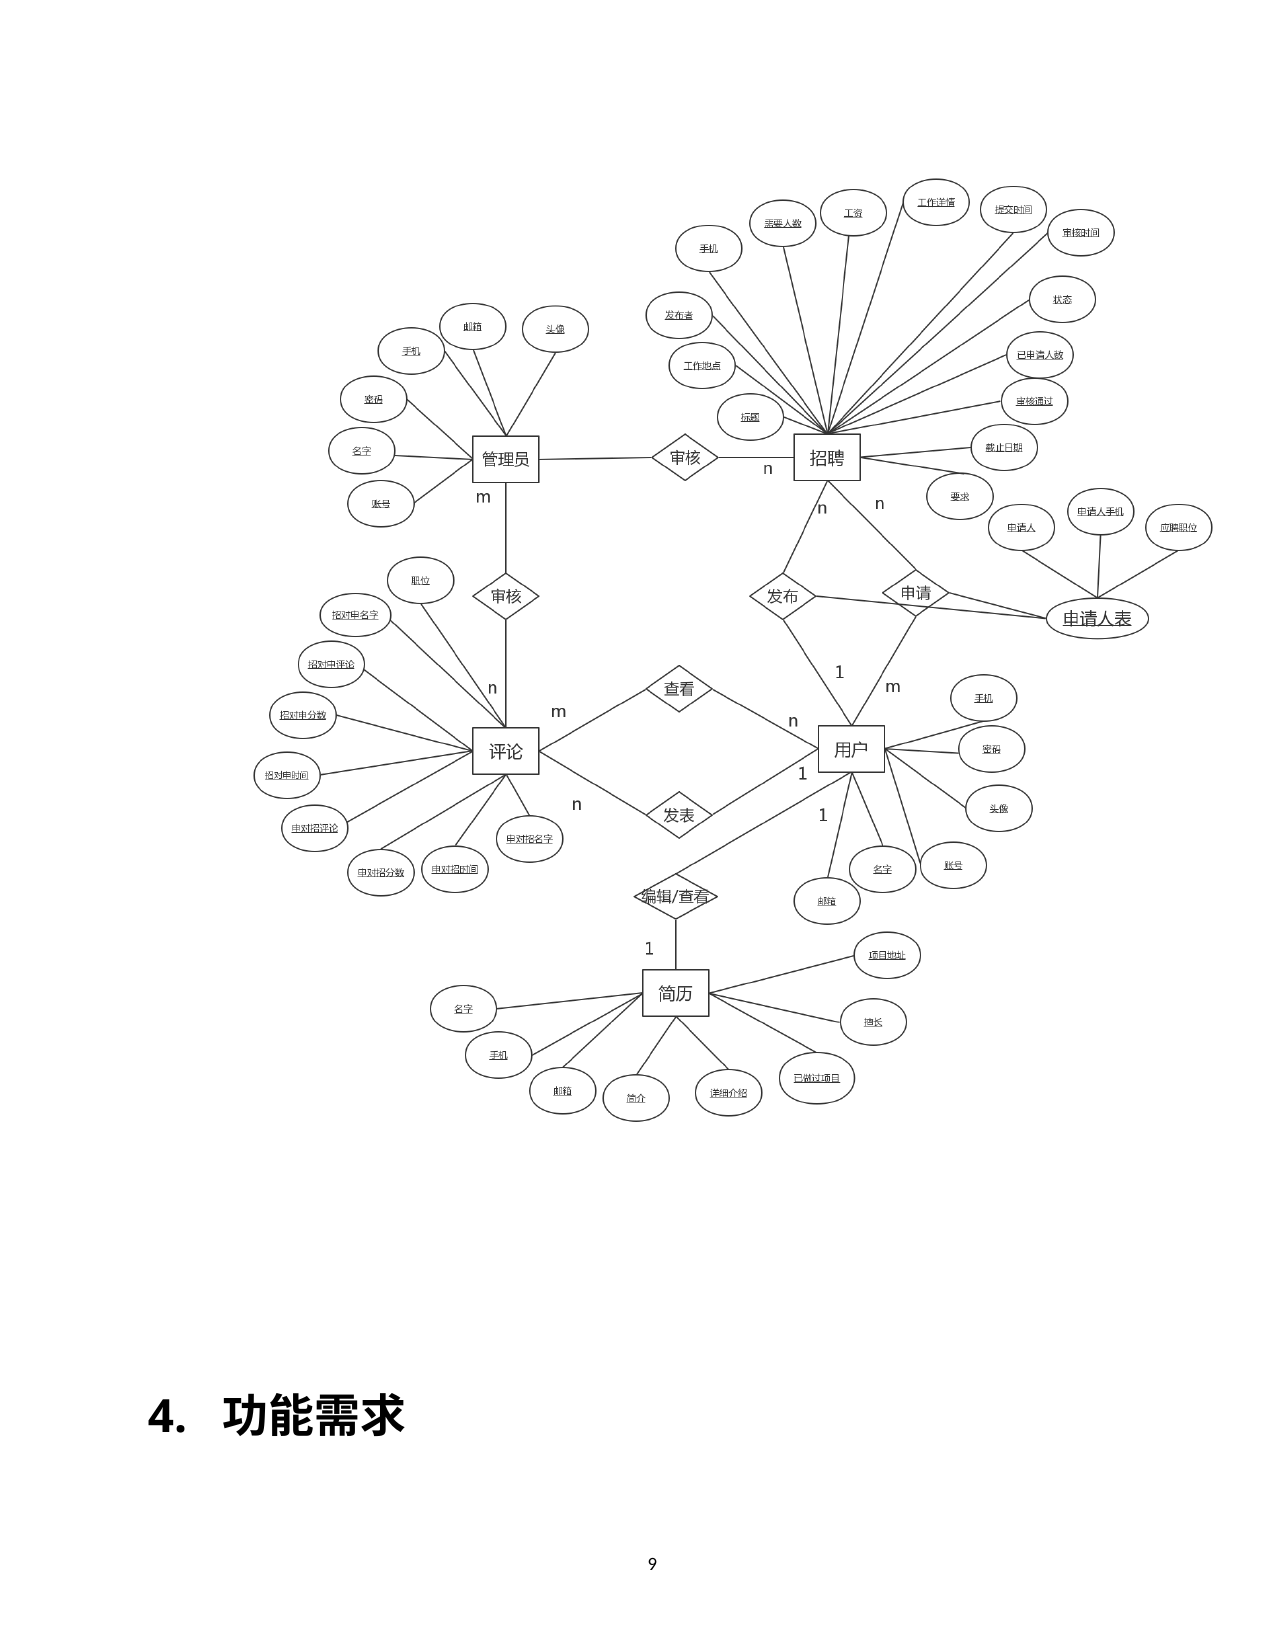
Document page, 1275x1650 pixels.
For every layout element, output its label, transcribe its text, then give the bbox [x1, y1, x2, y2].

list 功能需求 [148, 1379, 1157, 1446]
picture [222, 147, 1232, 1142]
